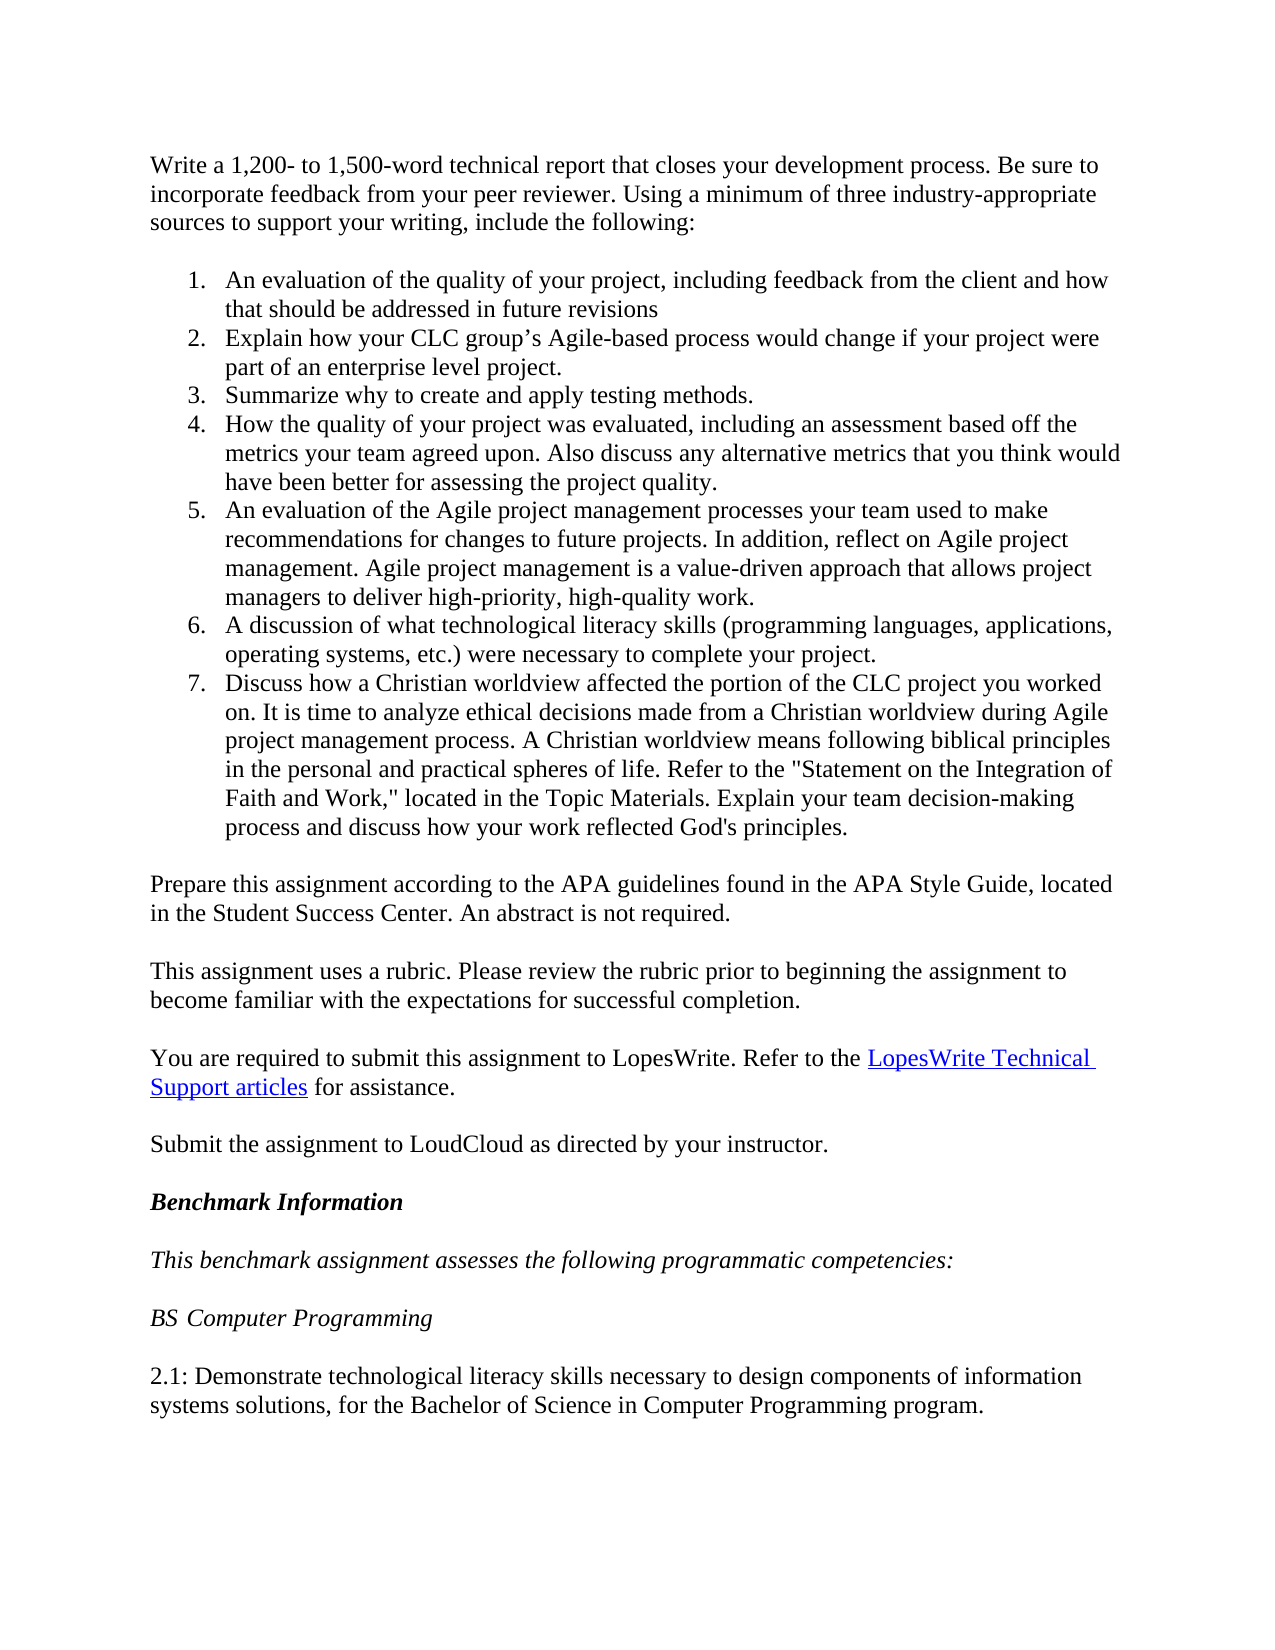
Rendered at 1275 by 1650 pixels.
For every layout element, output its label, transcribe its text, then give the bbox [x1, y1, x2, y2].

list A discussion of what technological literacy skills (programming languages, applications, operating systems, etc.) were necessary to complete your project. [187, 610, 1125, 668]
text Prepare this assignment according to the APA guidelines found in the APA Style Guide, located in the Student Success Center. An abstract is not required. [150, 869, 1125, 927]
text BS Computer Programming [150, 1303, 1125, 1332]
text Benchmark Information [150, 1187, 1125, 1216]
list Explain how your CLC group’s Agile-based process would change if your project were part of an enterprise level project. [187, 323, 1125, 380]
text This assignment uses a rubric. Please review the rubric prior to beginning the assignment to become familiar with the expectations for successful completion. [150, 956, 1125, 1014]
list Discuss how a Christian worldview affected the portion of the CLC project you worked on. It is time to analyze ethical decisions made from a Christian worldview during Agile project management process. A Christian worldview means following biblical principles in the personal and practical spheres of life. Refer to the "Statement on the Integration of Faith and Work," located in the Topic Materials. Explain your team decision-making process and discuss how your work reflected God's principles. [187, 668, 1125, 840]
list Summarize why to create and apply testing methods. [187, 380, 1125, 409]
text Write a 1,200- to 1,500-word technical report that closes your development process. Be sure to incorporate feedback from your peer reviewer. Using a minimum of three industry-appropriate sources to support your writing, include the following: [150, 150, 1125, 236]
list An evaluation of the Agile project management processes your team used to make recommendations for changes to future projects. In addition, reflect on Agile project management. Agile project management is a value-driven approach that allows project managers to deliver high-priority, high-quality work. [187, 495, 1125, 610]
text 2.1: Demonstrate technological literacy skills necessary to design components of information systems solutions, for the Bachelor of Science in Computer Programming program. [150, 1361, 1125, 1419]
text This benchmark assignment assesses the following programmatic competencies: [150, 1245, 1125, 1274]
list An evaluation of the quality of your project, including feedback from the client and how that should be addressed in future revisions [187, 265, 1125, 323]
list How the quality of your project was evaluated, including an assessment based off the metrics your team agreed upon. Also discuss any alternative metrics that you think would have been better for assessing the project quality. [187, 409, 1125, 495]
text Submit the assignment to LoudCloud as directed by your instructor. [150, 1129, 1125, 1158]
text You are required to submit this assignment to LopesWrite. Refer to the LopesWrite Technical Support articles for assistance. [150, 1043, 1125, 1100]
